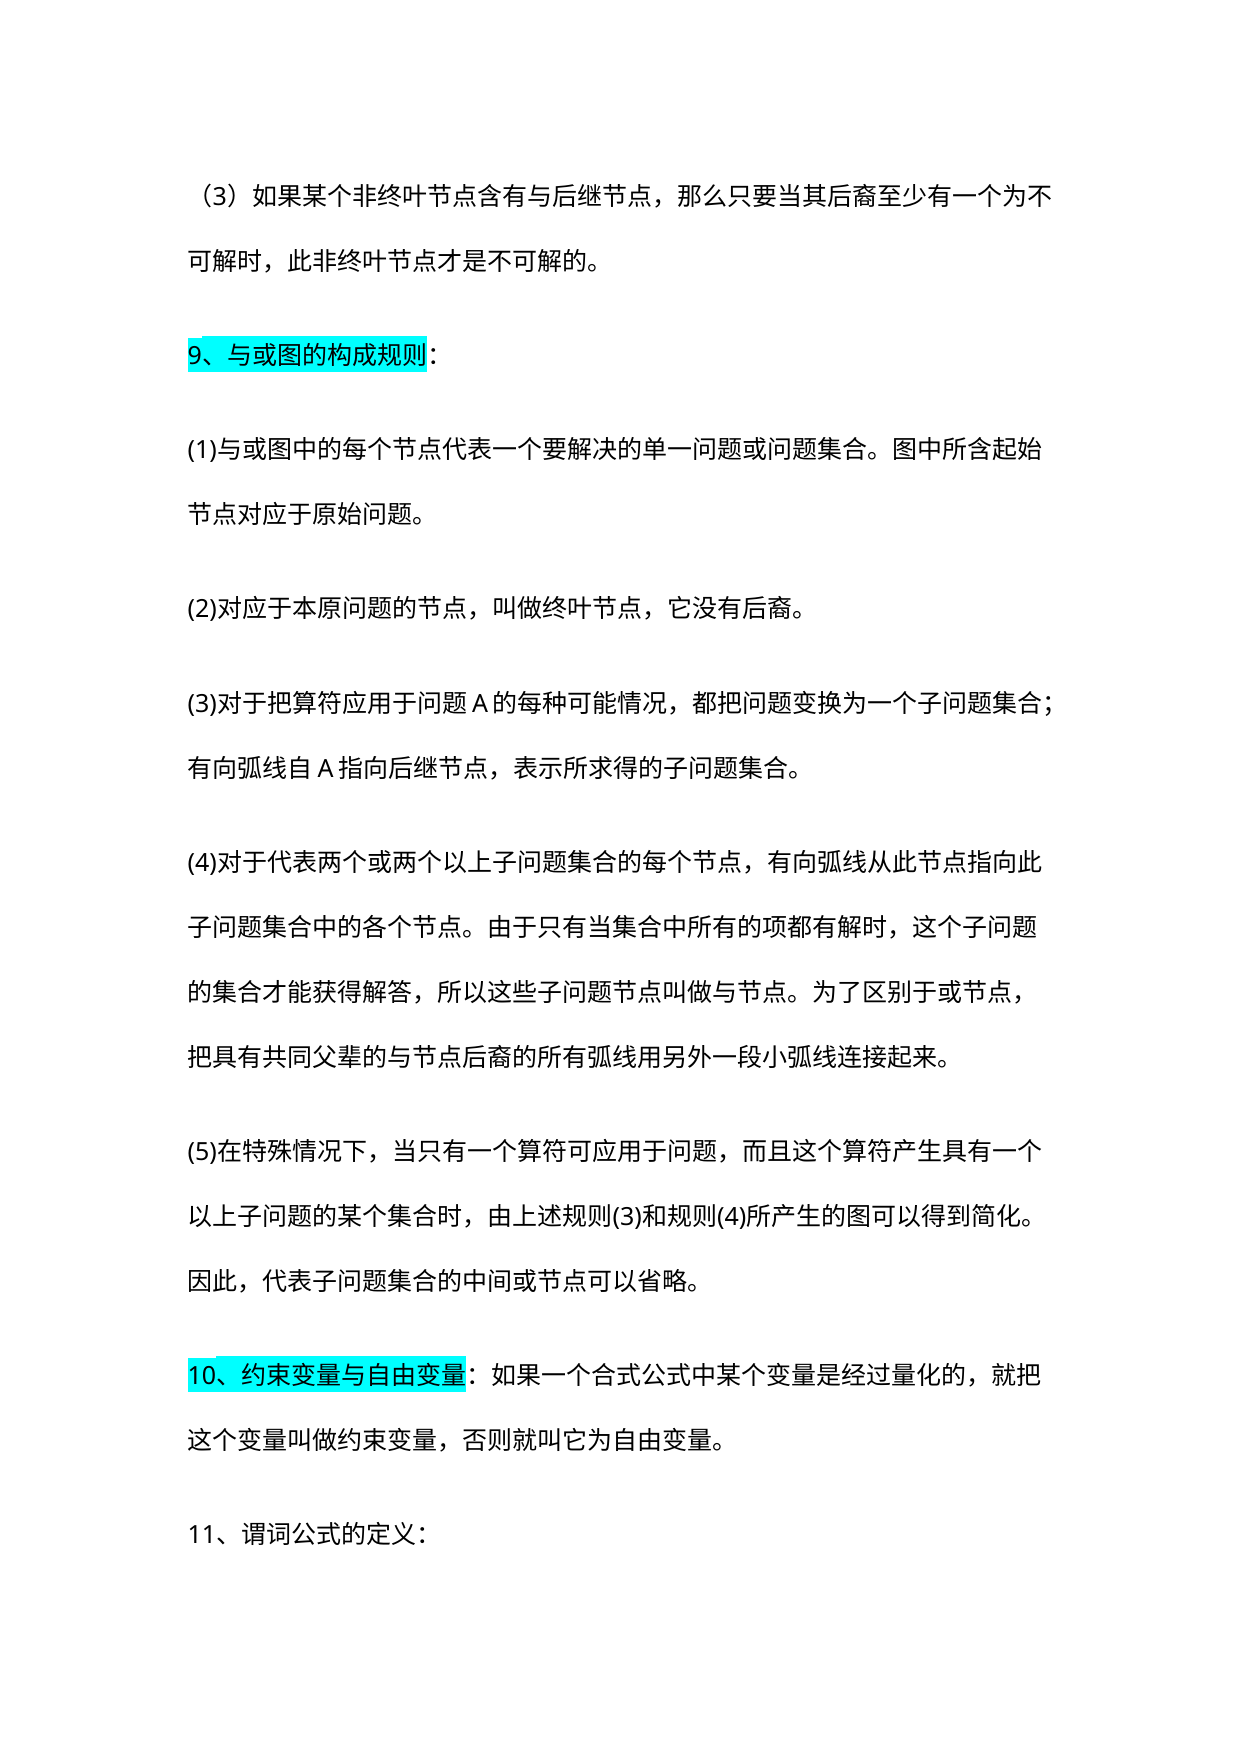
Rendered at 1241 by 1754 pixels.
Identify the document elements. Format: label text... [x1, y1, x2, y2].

text 9、与或图的构成规则： [187, 321, 1053, 386]
text (5)在特殊情况下，当只有一个算符可应用于问题，而且这个算符产生具有一个以上子问题的某个集合时，由上述规则(3)和规则(4)所产生的图可以得到简化。因此，代表子问题集合的中间或节点可以省略。 [187, 1117, 1053, 1312]
text (2)对应于本原问题的节点，叫做终叶节点，它没有后裔。 [187, 574, 1053, 639]
text （3）如果某个非终叶节点含有与后继节点，那么只要当其后裔至少有一个为不可解时，此非终叶节点才是不可解的。 [187, 162, 1053, 292]
text (4)对于代表两个或两个以上子问题集合的每个节点，有向弧线从此节点指向此子问题集合中的各个节点。由于只有当集合中所有的项都有解时，这个子问题的集合才能获得解答，所以这些子问题节点叫做与节点。为了区别于或节点，把具有共同父辈的与节点后裔的所有弧线用另外一段小弧线连接起来。 [187, 828, 1053, 1088]
text (3)对于把算符应用于问题A的每种可能情况，都把问题变换为一个子问题集合；有向弧线自A指向后继节点，表示所求得的子问题集合。 [187, 669, 1053, 799]
text (1)与或图中的每个节点代表一个要解决的单一问题或问题集合。图中所含起始节点对应于原始问题。 [187, 415, 1053, 545]
text 10、约束变量与自由变量：如果一个合式公式中某个变量是经过量化的，就把这个变量叫做约束变量，否则就叫它为自由变量。 [187, 1341, 1053, 1471]
text 11、谓词公式的定义： [187, 1500, 1053, 1565]
